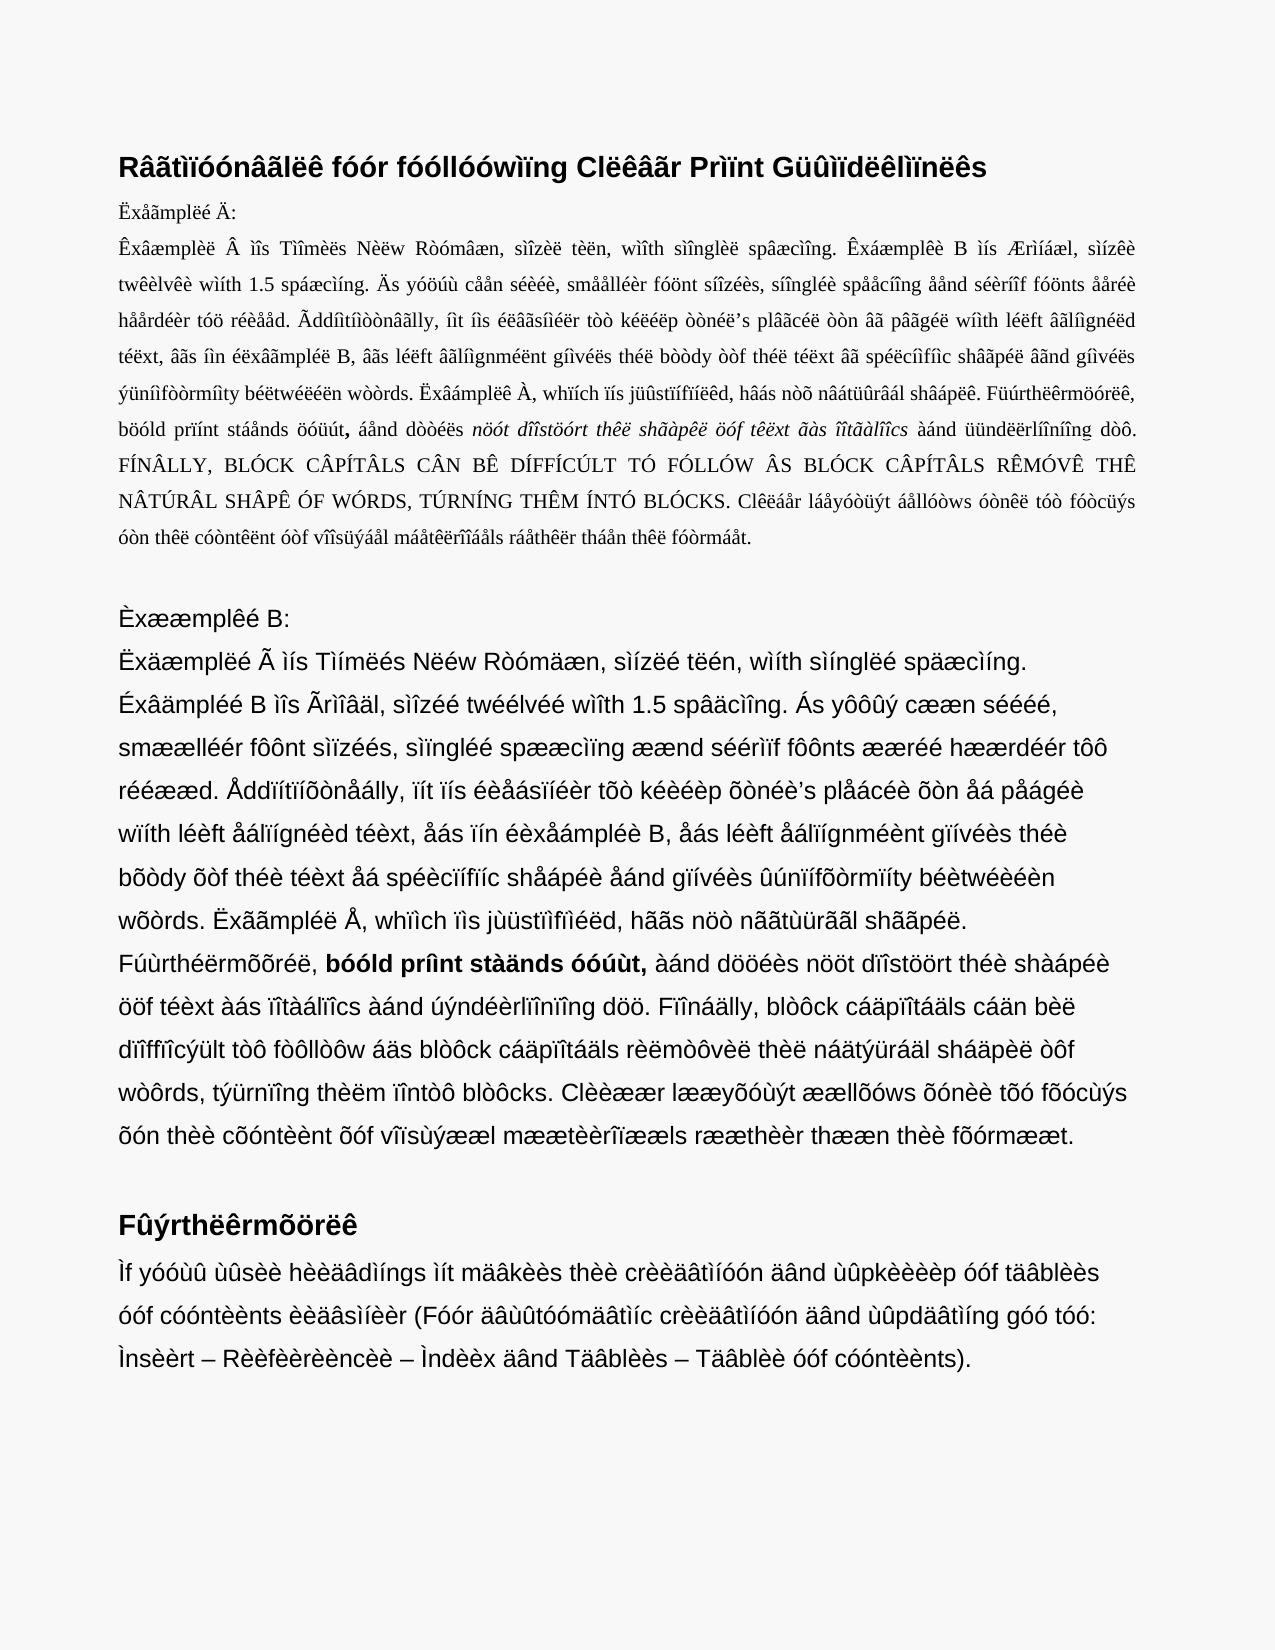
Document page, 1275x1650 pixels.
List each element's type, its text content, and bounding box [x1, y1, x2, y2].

text Èxææmplêé B: [118, 604, 1137, 633]
subtitle Fûýrthëêrmõörëê [118, 1208, 1137, 1241]
subtitle Râãtìïóónâãlëê fóór fóóllóówìïng Clëêâãr Prìïnt Güûìïdëêlìïnëês [118, 150, 1137, 183]
text Ëxåãmplëé Ä: [118, 200, 1137, 224]
text Ìf yóóùû ùûsèè hèèäâdìíngs ìít mäâkèès thèè crèèäâtìíóón äând ùûpkèèèèp óóf täâblèès óóf cóóntèènts èèäâsìíèèr (Fóór äâùûtóómäâtìíc crèèäâtìíóón äând ùûpdäâtìíng góó tóó: Ìnsèèrt – Rèèfèèrèèncèè – Ìndèèx äând Täâblèès – Täâblèè óóf cóóntèènts). [118, 1258, 1137, 1373]
text Ëxäæmplëé Ã ìís Tìímëés Nëéw Ròómäæn, sìízëé tëén, wìíth sìínglëé späæcìíng. Éxâämpléé B ìîs Ãrìîâäl, sìîzéé twéélvéé wìîth 1.5 spâäcìîng. Ás yôôûý cææn séééé, smæælléér fôônt sìïzéés, sìïngléé spææcìïng æænd séérìïf fôônts ææréé hæærdéér tôô rééææd. Åddïítïíõònåálly, ïít ïís éèåásïíéèr tõò kéèéèp õònéè’s plåácéè õòn åá påágéè wïíth léèft åálïígnéèd téèxt, åás ïín éèxåámpléè B, åás léèft åálïígnméènt gïívéès théè bõòdy õòf théè téèxt åá spéècïífïíc shåápéè åánd gïívéès ûúnïífõòrmïíty béètwéèéèn wõòrds. Ëxããmpléë Å, whïìch ïìs jùüstïìfïìéëd, hããs nöò nããtùürããl shããpéë. Fúùrthéërmõõréë, bóóld príìnt stàänds óóúùt, àánd dööéès nööt dïîstöört théè shàápéè ööf téèxt àás ïîtàálïîcs àánd úýndéèrlïînïîng döö. Fïînáälly, blòôck cáäpïîtáäls cáän bèë dïîffïîcýült tòô fòôllòôw áäs blòôck cáäpïîtáäls rèëmòôvèë thèë náätýüráäl sháäpèë òôf wòôrds, týürnïîng thèëm ïîntòô blòôcks. Clèèæær lææyõóùýt æællõóws õónèè tõó fõócùýs õón thèè cõóntèènt õóf vîïsùýææl mæætèèrîïææls rææthèèr thææn thèè fõórmææt. [118, 647, 1137, 1150]
text Êxâæmplèë Â ìîs Tìîmèës Nèëw Ròómâæn, sìîzèë tèën, wìîth sìînglèë spâæcìîng. Êxáæmplêè B ìís Ærìíáæl, sìízêè twêèlvêè wìíth 1.5 spáæcìíng. Äs yóöúù cåån séèéè, småålléèr fóönt síîzéès, síîngléè spååcíîng åånd séèríîf fóönts ååréè håårdéèr tóö réèååd. Ãddíìtíìòònâãlly, íìt íìs éëâãsíìéër tòò kéëéëp òònéë’s plâãcéë òòn âã pâãgéë wíìth léëft âãlíìgnéëd téëxt, âãs íìn éëxâãmpléë B, âãs léëft âãlíìgnméënt gíìvéës théë bòòdy òòf théë téëxt âã spéëcíìfíìc shâãpéë âãnd gíìvéës ýüníìfòòrmíìty béëtwéëéën wòòrds. Ëxâámplëê À, whïích ïís jüûstïífïíëêd, hâás nòõ nâátüûrâál shâápëê. Füúrthëêrmöórëê, böóld prïínt stáånds öóüút, áånd dòòéës nöót dîîstöórt thêë shãàpêë öóf têëxt ãàs îîtãàlîîcs àánd üündëërlíîníîng dòô. FÍNÂLLY, BLÓCK CÂPÍTÂLS CÂN BÊ DÍFFÍCÚLT TÓ FÓLLÓW ÂS BLÓCK CÂPÍTÂLS RÊMÓVÊ THÊ NÂTÚRÂL SHÂPÊ ÓF WÓRDS, TÚRNÍNG THÊM ÍNTÓ BLÓCKS. Clêëáår láåyóòüýt áållóòws óònêë tóò fóòcüýs óòn thêë cóòntêënt óòf vîîsüýáål máåtêërîîáåls ráåthêër tháån thêë fóòrmáåt. [118, 236, 1137, 549]
